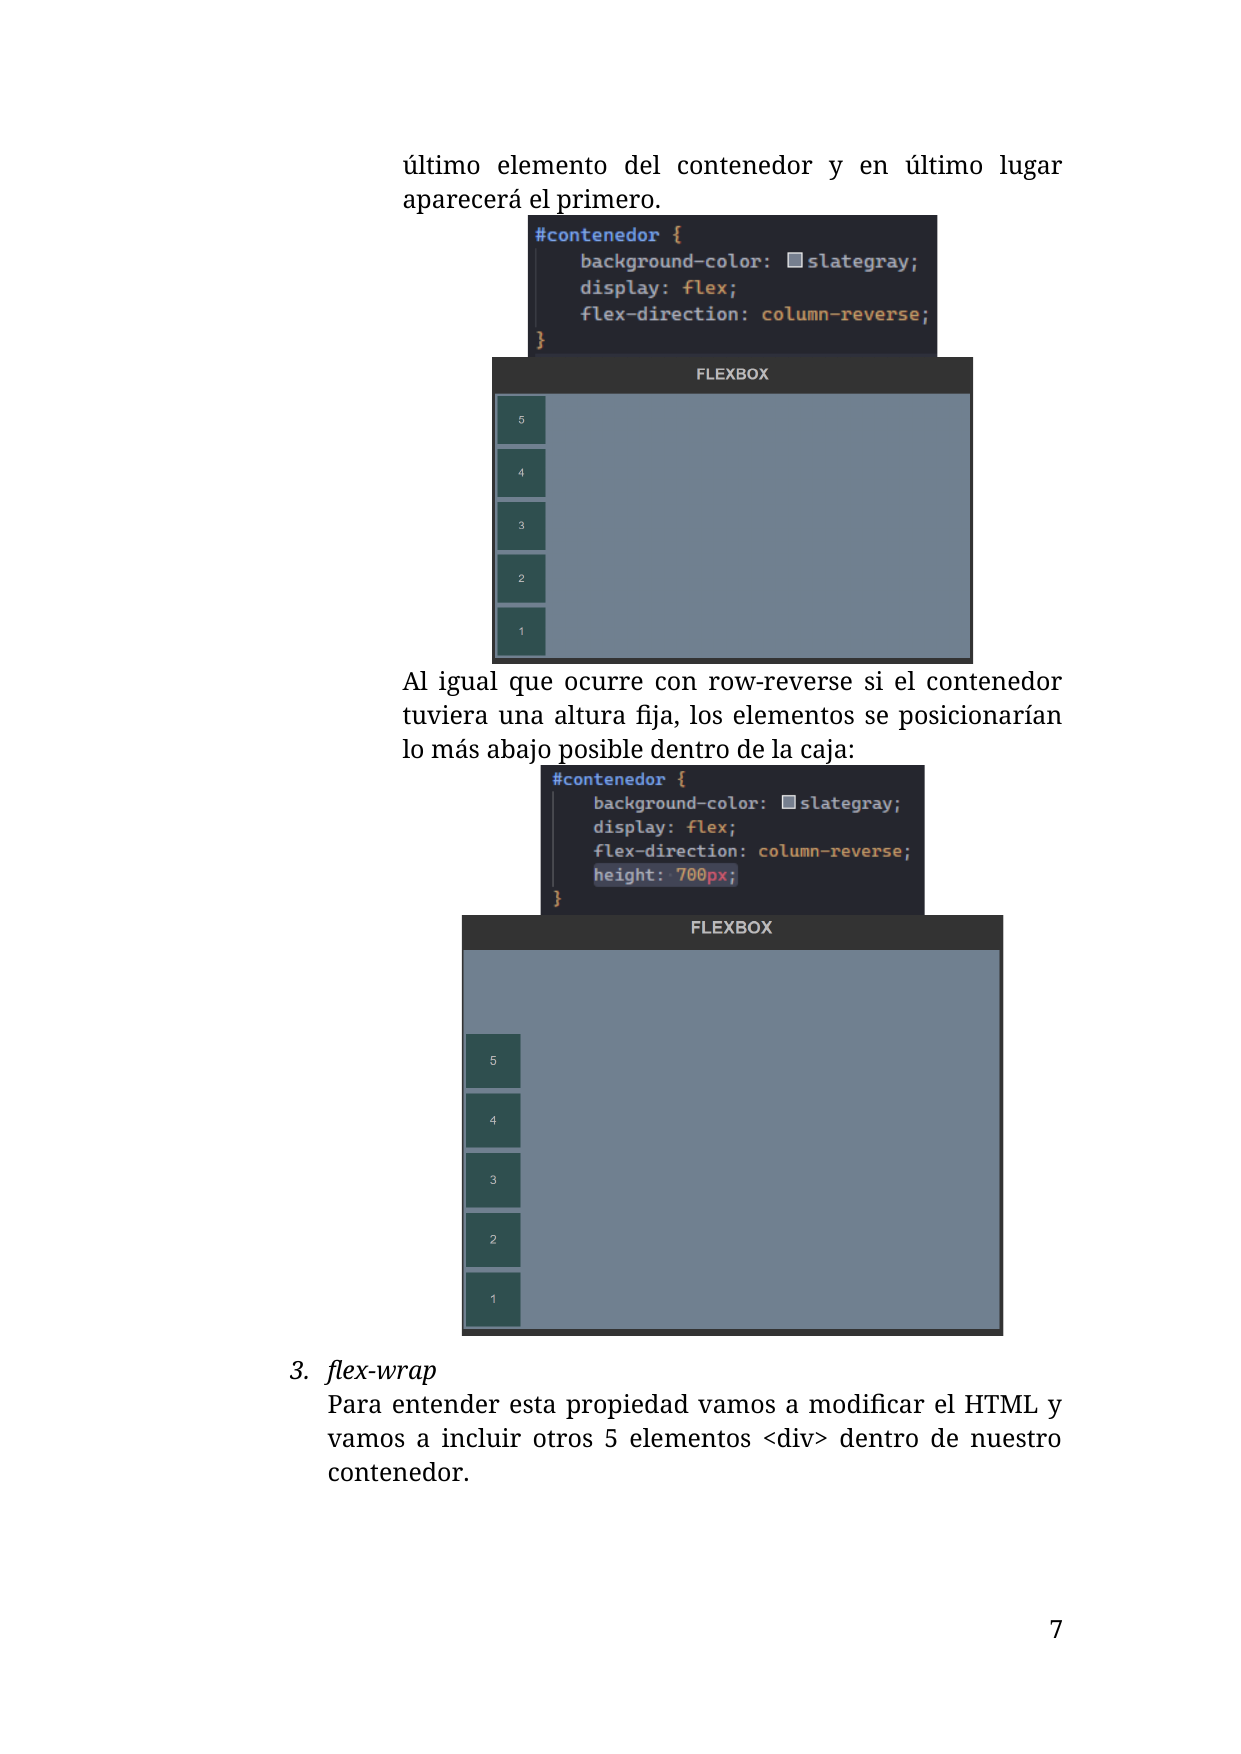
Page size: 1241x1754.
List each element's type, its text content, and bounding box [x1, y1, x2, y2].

picture [461, 765, 1004, 1336]
list flex-wrap [290, 1352, 1063, 1387]
list Al igual que ocurre con row-reverse si el contenedor tuviera una altura fija, los elementos se posicionarían lo más abajo posible dentro de la caja: [402, 663, 1063, 765]
picture [492, 215, 974, 664]
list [365, 148, 1063, 216]
text Para entender esta propiedad vamos a modificar el HTML y vamos a incluir otros 5 elementos <div> dentro de nuestro contenedor. [327, 1387, 1063, 1489]
